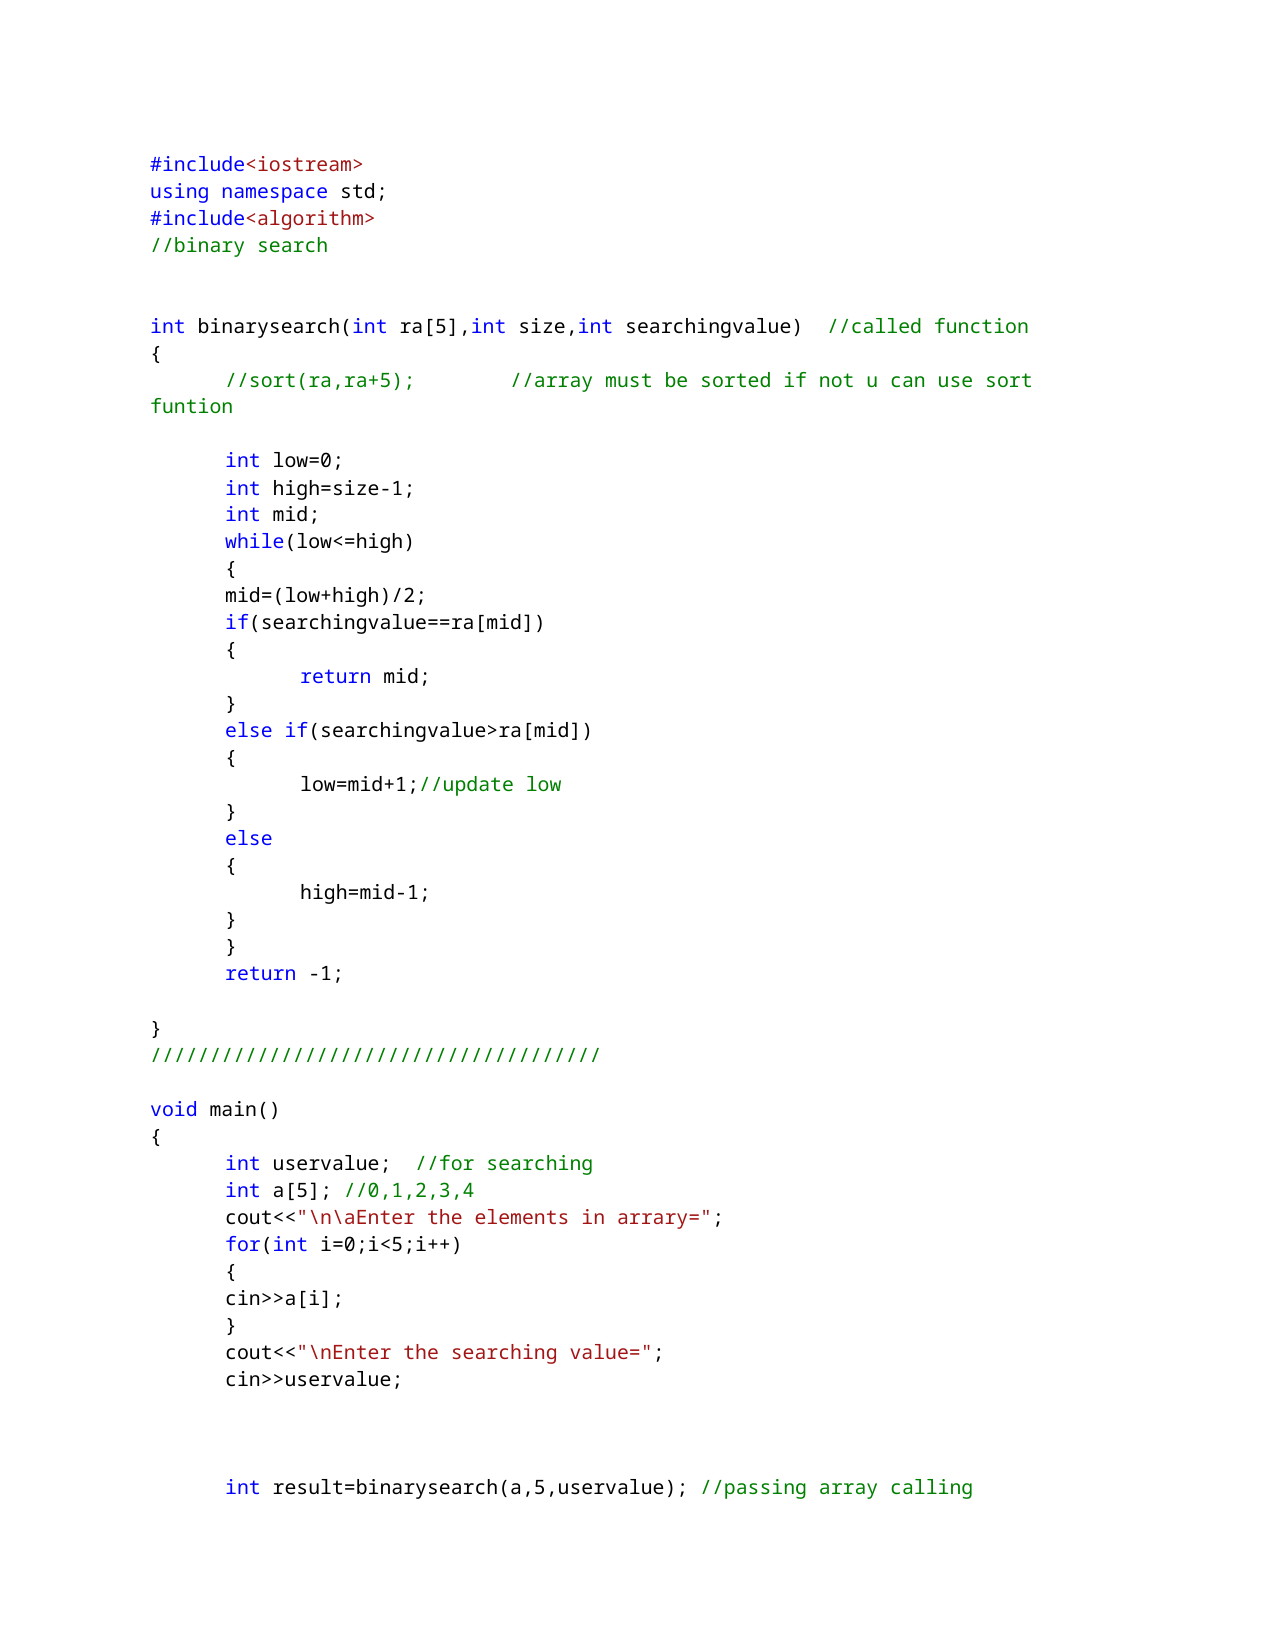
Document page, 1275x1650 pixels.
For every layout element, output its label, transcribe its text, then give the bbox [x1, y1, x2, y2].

text int binarysearch(int ra[5],int size,int searchingvalue) //called function [150, 312, 1125, 339]
text cout<<"\n\aEnter the elements in arrary="; [150, 1203, 1125, 1230]
text int a[5]; //0,1,2,3,4 [150, 1176, 1125, 1203]
text ////////////////////////////////////// [150, 1041, 1125, 1068]
text { [150, 851, 1125, 878]
text { [150, 555, 1125, 582]
text } [150, 689, 1125, 717]
text int uservalue; //for searching [150, 1149, 1125, 1176]
text int high=size-1; [150, 474, 1125, 501]
text else [150, 824, 1125, 851]
text mid=(low+high)/2; [150, 582, 1125, 609]
text int mid; [150, 501, 1125, 528]
text return -1; [150, 959, 1125, 986]
text } [150, 932, 1125, 959]
text using namespace std; [150, 177, 1125, 204]
text cout<<"\nEnter the searching value="; [150, 1338, 1125, 1365]
text cin>>uservalue; [150, 1365, 1125, 1392]
text { [150, 339, 1125, 366]
text { [150, 1257, 1125, 1284]
text } [150, 1014, 1125, 1041]
text low=mid+1;//update low [150, 771, 1125, 797]
text } [150, 905, 1125, 932]
text for(int i=0;i<5;i++) [150, 1230, 1125, 1257]
text int low=0; [150, 447, 1125, 474]
text return mid; [150, 663, 1125, 689]
text } [150, 1311, 1125, 1338]
text //sort(ra,ra+5); //array must be sorted if not u can use sort funtion [150, 366, 1125, 420]
text #include<iostream> [150, 150, 1125, 177]
text { [150, 636, 1125, 663]
text { [150, 1122, 1125, 1149]
text cin>>a[i]; [150, 1284, 1125, 1311]
text #include<algorithm> [150, 204, 1125, 231]
text //binary search [150, 231, 1125, 258]
text high=mid-1; [150, 878, 1125, 905]
text } [150, 797, 1125, 824]
text else if(searchingvalue>ra[mid]) [150, 717, 1125, 743]
text { [150, 743, 1125, 771]
text int result=binarysearch(a,5,uservalue); //passing array calling [150, 1473, 1125, 1500]
text if(searchingvalue==ra[mid]) [150, 609, 1125, 636]
text while(low<=high) [150, 528, 1125, 555]
text void main() [150, 1095, 1125, 1122]
